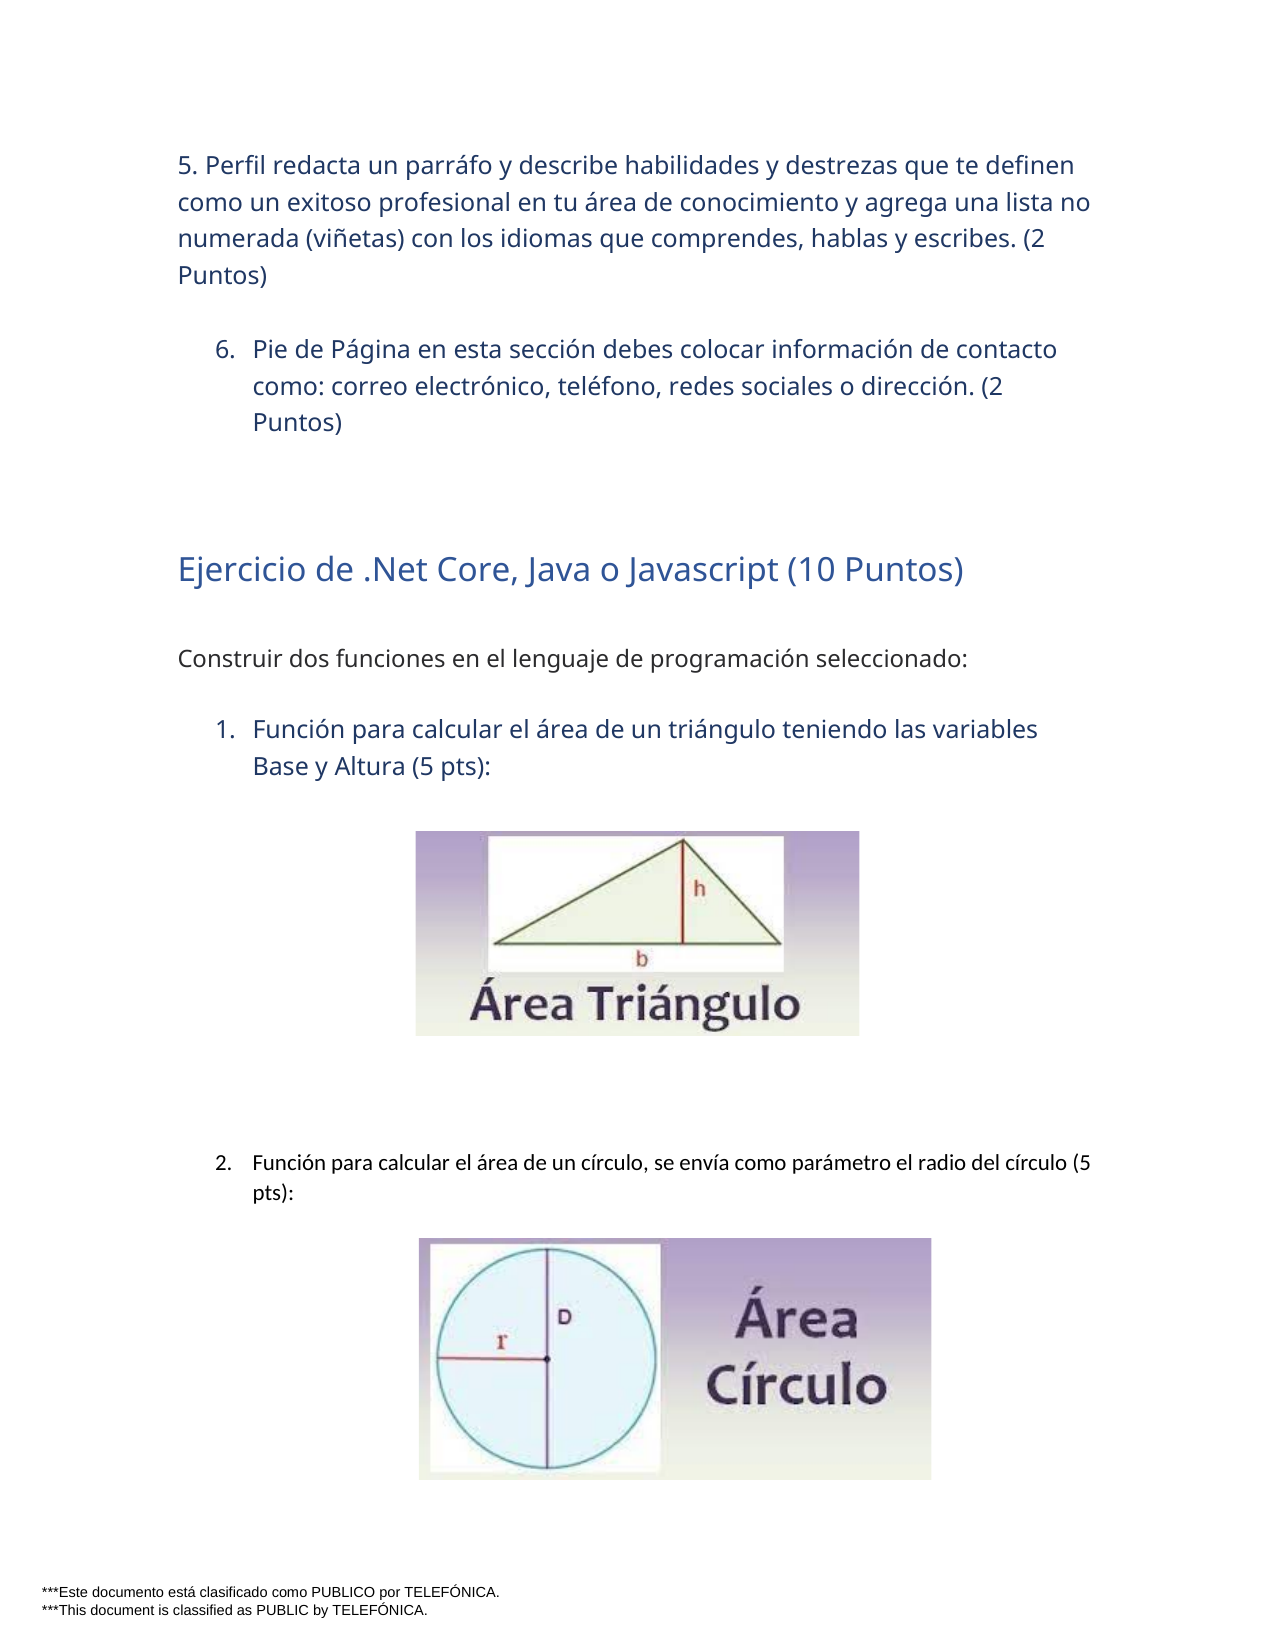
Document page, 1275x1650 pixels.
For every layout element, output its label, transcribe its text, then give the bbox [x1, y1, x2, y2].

text Construir dos funciones en el lenguaje de programación seleccionado: [177, 642, 1098, 675]
subtitle Función para calcular el área de un triángulo teniendo las variables Base y Altura (5 pts): [215, 711, 1098, 782]
list Función para calcular el área de un círculo, se envía como parámetro el radio del círculo (5 pts): [215, 1148, 1098, 1206]
picture [415, 831, 860, 1036]
subtitle Ejercicio de .Net Core, Java o Javascript (10 Puntos) [177, 546, 1098, 592]
subtitle Pie de Página en esta sección debes colocar información de contacto como: correo electrónico, teléfono, redes sociales o dirección. (2 Puntos) [215, 331, 1098, 439]
picture [418, 1238, 932, 1480]
subtitle 5. Perfil redacta un parráfo y describe habilidades y destrezas que te definen como un exitoso profesional en tu área de conocimiento y agrega una lista no numerada (viñetas) con los idiomas que comprendes, hablas y escribes. (2 Puntos) [177, 148, 1098, 292]
